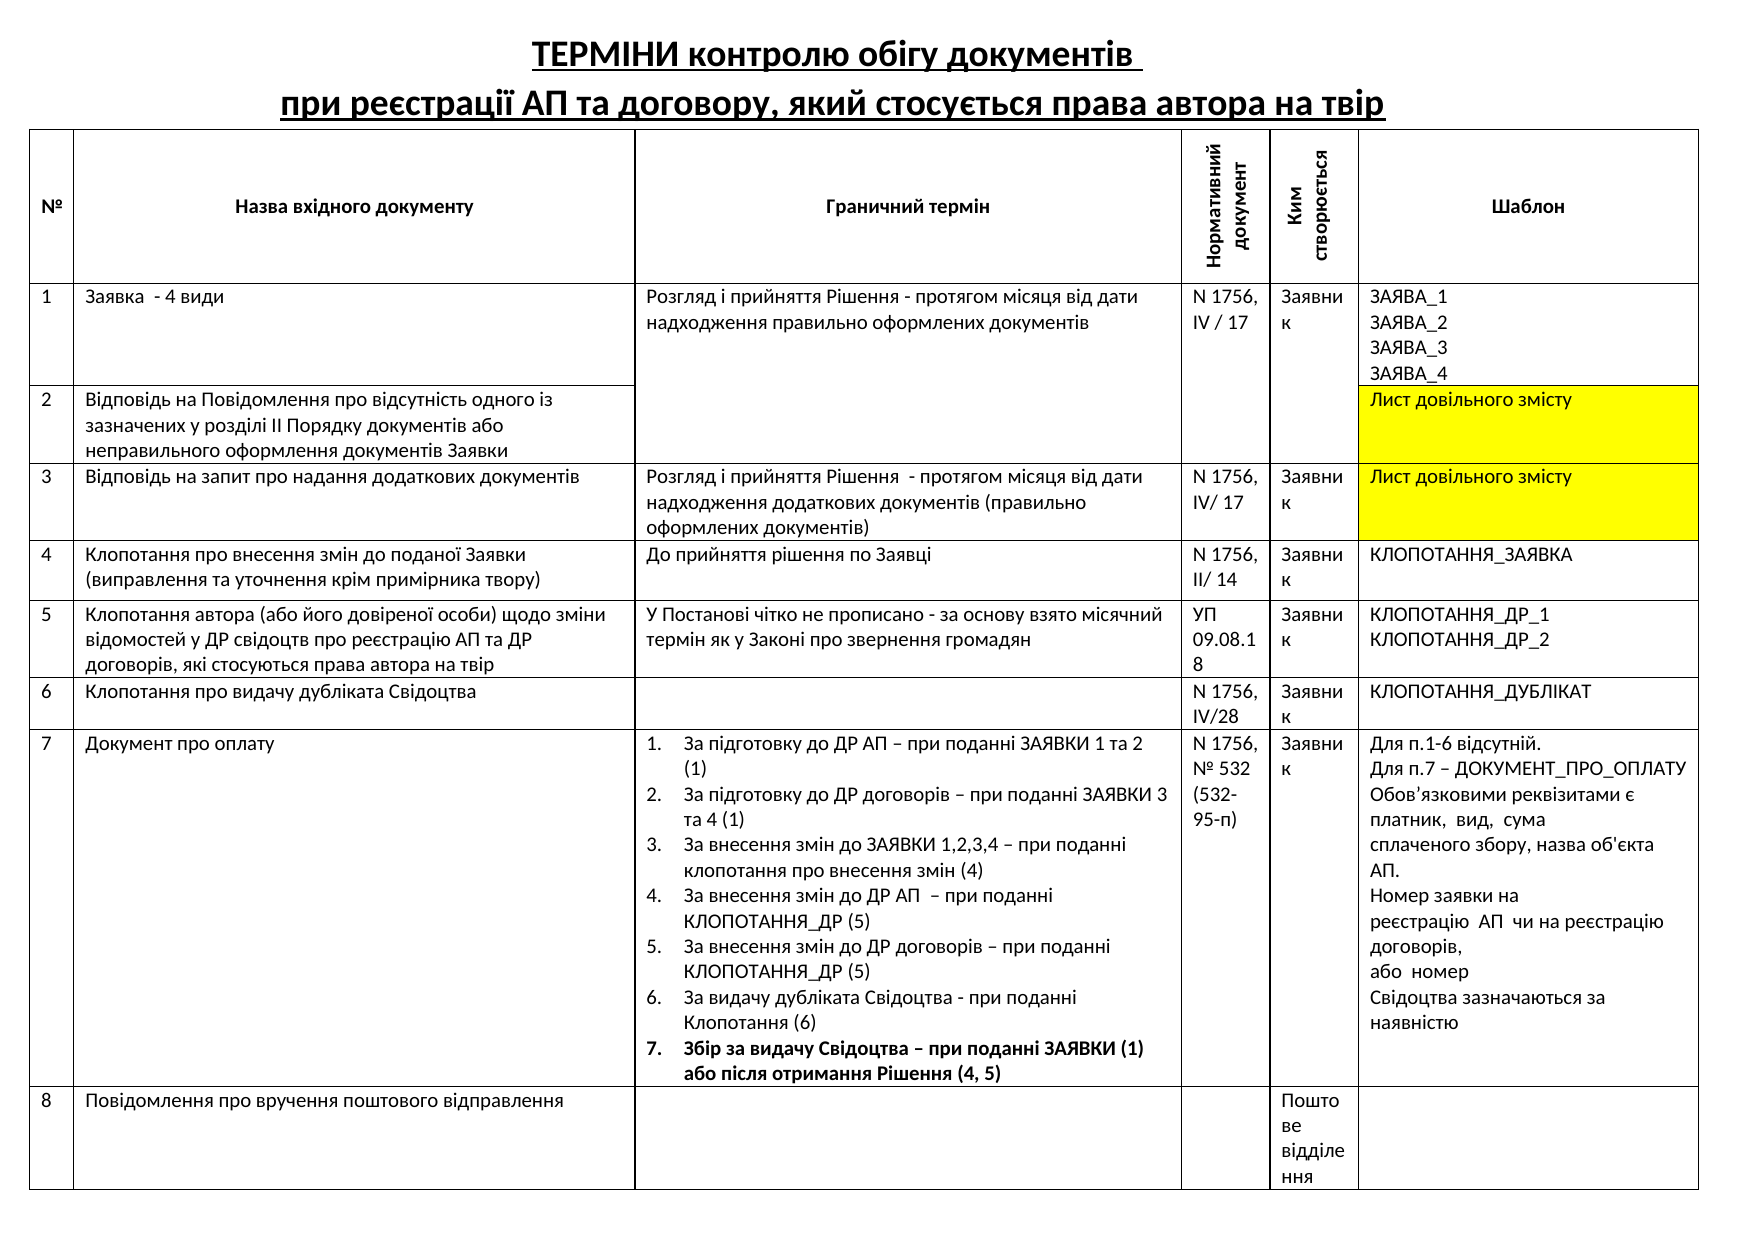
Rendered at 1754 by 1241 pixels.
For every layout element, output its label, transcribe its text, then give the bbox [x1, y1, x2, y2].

table_cell Документ про оплату [74, 730, 634, 1086]
table_cell УП 09.08.18 [1182, 601, 1269, 677]
table_header Граничний термін [636, 130, 1181, 283]
table_cell Заявка - 4 види [74, 284, 634, 385]
table_cell 3 [30, 464, 73, 540]
table_header № [30, 130, 73, 283]
table_cell Заявник [1271, 678, 1358, 729]
table_cell 4 [30, 541, 73, 600]
table_cell Відповідь на запит про надання додаткових документів [74, 464, 634, 540]
table_cell КЛОПОТАННЯ_ЗАЯВКА [1359, 541, 1698, 600]
table_cell Клопотання про видачу дубліката Свідоцтва [74, 678, 634, 729]
table_header Шаблон [1359, 130, 1698, 283]
table_cell ЗАЯВА_1 ЗАЯВА_2 ЗАЯВА_3 ЗАЯВА_4 [1359, 284, 1698, 385]
table_cell Заявник [1271, 541, 1358, 600]
table_cell Повідомлення про вручення поштового відправлення [74, 1087, 634, 1188]
table_cell Заявник [1271, 601, 1358, 677]
text при реєстрації АП та договору, який стосується права автора на твір [0, 79, 1724, 125]
table_cell КЛОПОТАННЯ_ДУБЛІКАТ [1359, 678, 1698, 729]
table_cell N 1756, IV/ 17 [1182, 464, 1269, 540]
table_cell У Постанові чітко не прописано - за основу взято місячний термін як у Законі про звернення громадян [636, 601, 1181, 677]
table_header Назва вхідного документу [74, 130, 634, 283]
text ТЕРМІНИ контролю обігу документів [0, 29, 1724, 75]
table_cell 8 [30, 1087, 73, 1188]
table_cell КЛОПОТАННЯ_ДР_1 КЛОПОТАННЯ_ДР_2 [1359, 601, 1698, 677]
table_cell Заявник [1271, 284, 1358, 463]
table_cell N 1756, IV/28 [1182, 678, 1269, 729]
table_cell [1359, 1087, 1698, 1188]
table_cell Відповідь на Повідомлення про відсутність одного із зазначених у розділі II Порядку документів або неправильного оформлення документів Заявки [74, 386, 634, 463]
table_cell Розгляд і прийняття Рішення - протягом місяця від дати надходження правильно оформлених документів [636, 284, 1181, 463]
table_cell N 1756, № 532 (532-95-п) [1182, 730, 1269, 1086]
table_cell Заявник [1271, 730, 1358, 1086]
table_cell N 1756, IV / 17 [1182, 284, 1269, 463]
table_cell 2 [30, 386, 73, 463]
table_cell 5 [30, 601, 73, 677]
table_cell Клопотання автора (або його довіреної особи) щодо зміни відомостей у ДР свідоцтв про реєстрацію АП та ДР договорів, які стосуються права автора на твір [74, 601, 634, 677]
table_cell [636, 1087, 1181, 1188]
table_cell Заявник [1271, 464, 1358, 540]
table_header Ким створюється [1271, 130, 1358, 283]
table_cell 7 [30, 730, 73, 1086]
table_cell 1 [30, 284, 73, 385]
table_cell До прийняття рішення по Заявці [636, 541, 1181, 600]
table_cell Лист довільного змісту [1359, 386, 1698, 463]
table_cell 6 [30, 678, 73, 729]
table_cell [636, 678, 1181, 729]
table_cell Поштове відділення [1271, 1087, 1358, 1188]
table_cell N 1756, II/ 14 [1182, 541, 1269, 600]
table_cell Лист довільного змісту [1359, 464, 1698, 540]
table_cell [1182, 1087, 1269, 1188]
table_header Нормативний документ [1182, 130, 1269, 283]
table_cell Клопотання про внесення змін до поданої Заявки (виправлення та уточнення крім примірника твору) [74, 541, 634, 600]
table_cell Розгляд і прийняття Рішення - протягом місяця від дати надходження додаткових документів (правильно оформлених документів) [636, 464, 1181, 540]
table_cell За підготовку до ДР АП – при поданні ЗАЯВКИ 1 та 2 (1) За підготовку до ДР договорів – при поданні ЗАЯВКИ 3 та 4 (1) За внесення змін до ЗАЯВКИ 1,2,3,4 – при поданні клопотання про внесення змін (4) За внесення змін до ДР АП – при поданні КЛОПОТАННЯ_ДР (5) За внесення змін до ДР договорів – при поданні КЛОПОТАННЯ_ДР (5) За видачу дубліката Свідоцтва - при поданні Клопотання (6) Збір за видачу Свідоцтва – при поданні ЗАЯВКИ (1) або після отримання Рішення (4, 5) [636, 730, 1181, 1086]
table_cell Для п.1-6 відсутній. Для п.7 – ДОКУМЕНТ_ПРО_ОПЛАТУ Обов’язковими реквізитами є платник, вид, сума сплаченого збору, назва об'єкта АП. Номер заявки на реєстрацію АП чи на реєстрацію договорів, або номер Свідоцтва зазначаються за наявністю [1359, 730, 1698, 1086]
